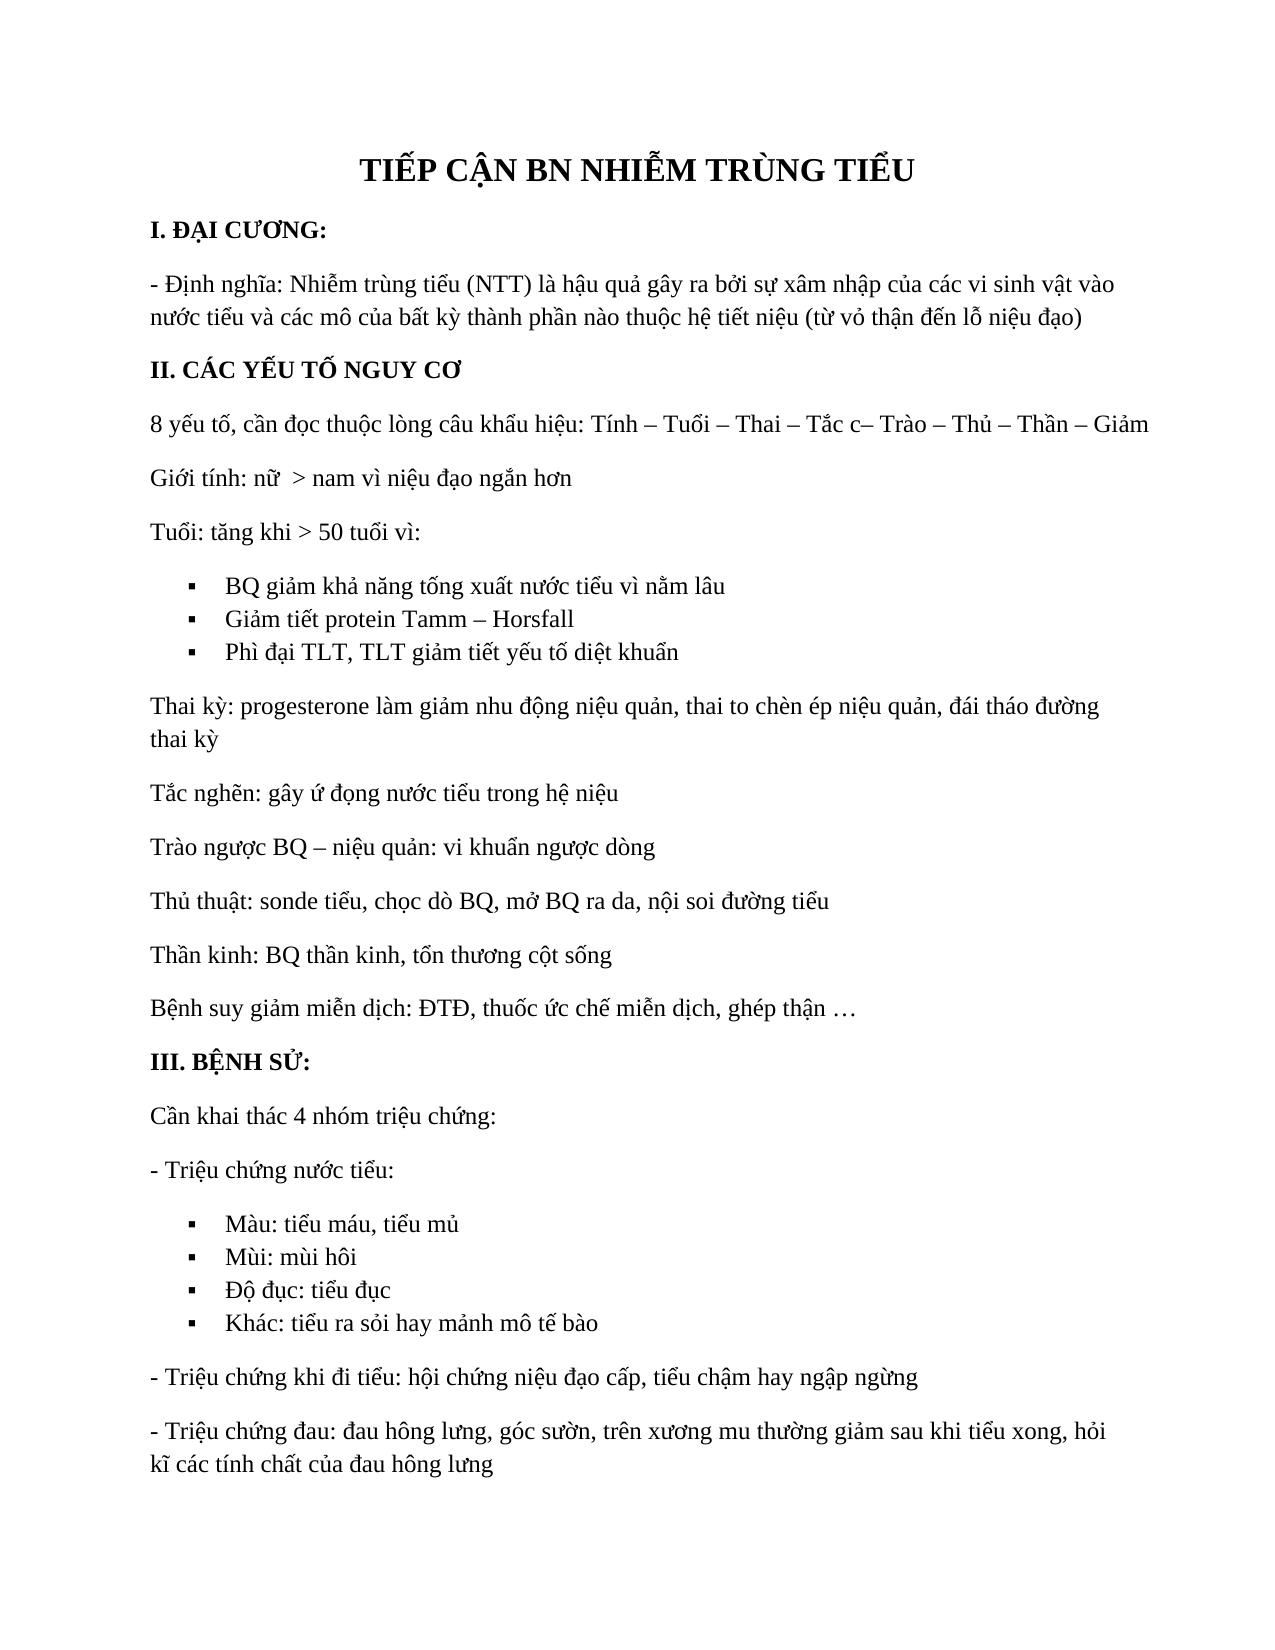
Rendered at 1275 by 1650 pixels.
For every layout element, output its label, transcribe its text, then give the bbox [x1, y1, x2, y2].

list Khác: tiểu ra sỏi hay mảnh mô tế bào [187, 1308, 1125, 1337]
text - Triệu chứng đau: đau hông lưng, góc sườn, trên xương mu thường giảm sau khi tiểu xong, hỏi kĩ các tính chất của đau hông lưng [150, 1416, 1125, 1478]
text Giới tính: nữ > nam vì niệu đạo ngắn hơn [150, 463, 1125, 492]
text Bệnh suy giảm miễn dịch: ĐTĐ, thuốc ức chế miễn dịch, ghép thận … [150, 993, 1125, 1022]
text 8 yếu tố, cần đọc thuộc lòng câu khẩu hiệu: Tính – Tuổi – Thai – Tắc c– Trào – Thủ – Thần – Giảm [150, 409, 1154, 438]
text Trào ngược BQ – niệu quản: vi khuẩn ngược dòng [150, 832, 1125, 861]
text - Định nghĩa: Nhiễm trùng tiểu (NTT) là hậu quả gây ra bởi sự xâm nhập của các vi sinh vật vào nước tiểu và các mô của bất kỳ thành phần nào thuộc hệ tiết niệu (từ vỏ thận đến lỗ niệu đạo) [150, 269, 1125, 331]
text Thủ thuật: sonde tiểu, chọc dò BQ, mở BQ ra da, nội soi đường tiểu [150, 886, 1125, 914]
text Thần kinh: BQ thần kinh, tổn thương cột sống [150, 940, 1125, 968]
text Cần khai thác 4 nhóm triệu chứng: [150, 1101, 1125, 1130]
text Tắc nghẽn: gây ứ đọng nước tiểu trong hệ niệu [150, 778, 1125, 807]
list Phì đại TLT, TLT giảm tiết yếu tố diệt khuẩn [187, 637, 1125, 666]
text II. CÁC YẾU TỐ NGUY CƠ [150, 356, 1125, 384]
text Tuổi: tăng khi > 50 tuổi vì: [150, 517, 1125, 546]
list BQ giảm khả năng tống xuất nước tiểu vì nằm lâu [187, 571, 1125, 600]
text TIẾP CẬN BN NHIỄM TRÙNG TIỂU [150, 150, 1125, 188]
list Mùi: mùi hôi [187, 1242, 1125, 1271]
text III. BỆNH SỬ: [150, 1047, 1125, 1076]
list Giảm tiết protein Tamm – Horsfall [187, 604, 1125, 633]
text - Triệu chứng nước tiểu: [150, 1155, 1125, 1184]
text - Triệu chứng khi đi tiểu: hội chứng niệu đạo cấp, tiểu chậm hay ngập ngừng [150, 1362, 1125, 1391]
list Màu: tiểu máu, tiểu mủ [187, 1209, 1125, 1238]
text Thai kỳ: progesterone làm giảm nhu động niệu quản, thai to chèn ép niệu quản, đái tháo đường thai kỳ [150, 691, 1125, 753]
list Độ đục: tiểu đục [187, 1275, 1125, 1304]
text I. ĐẠI CƯƠNG: [150, 215, 1125, 244]
